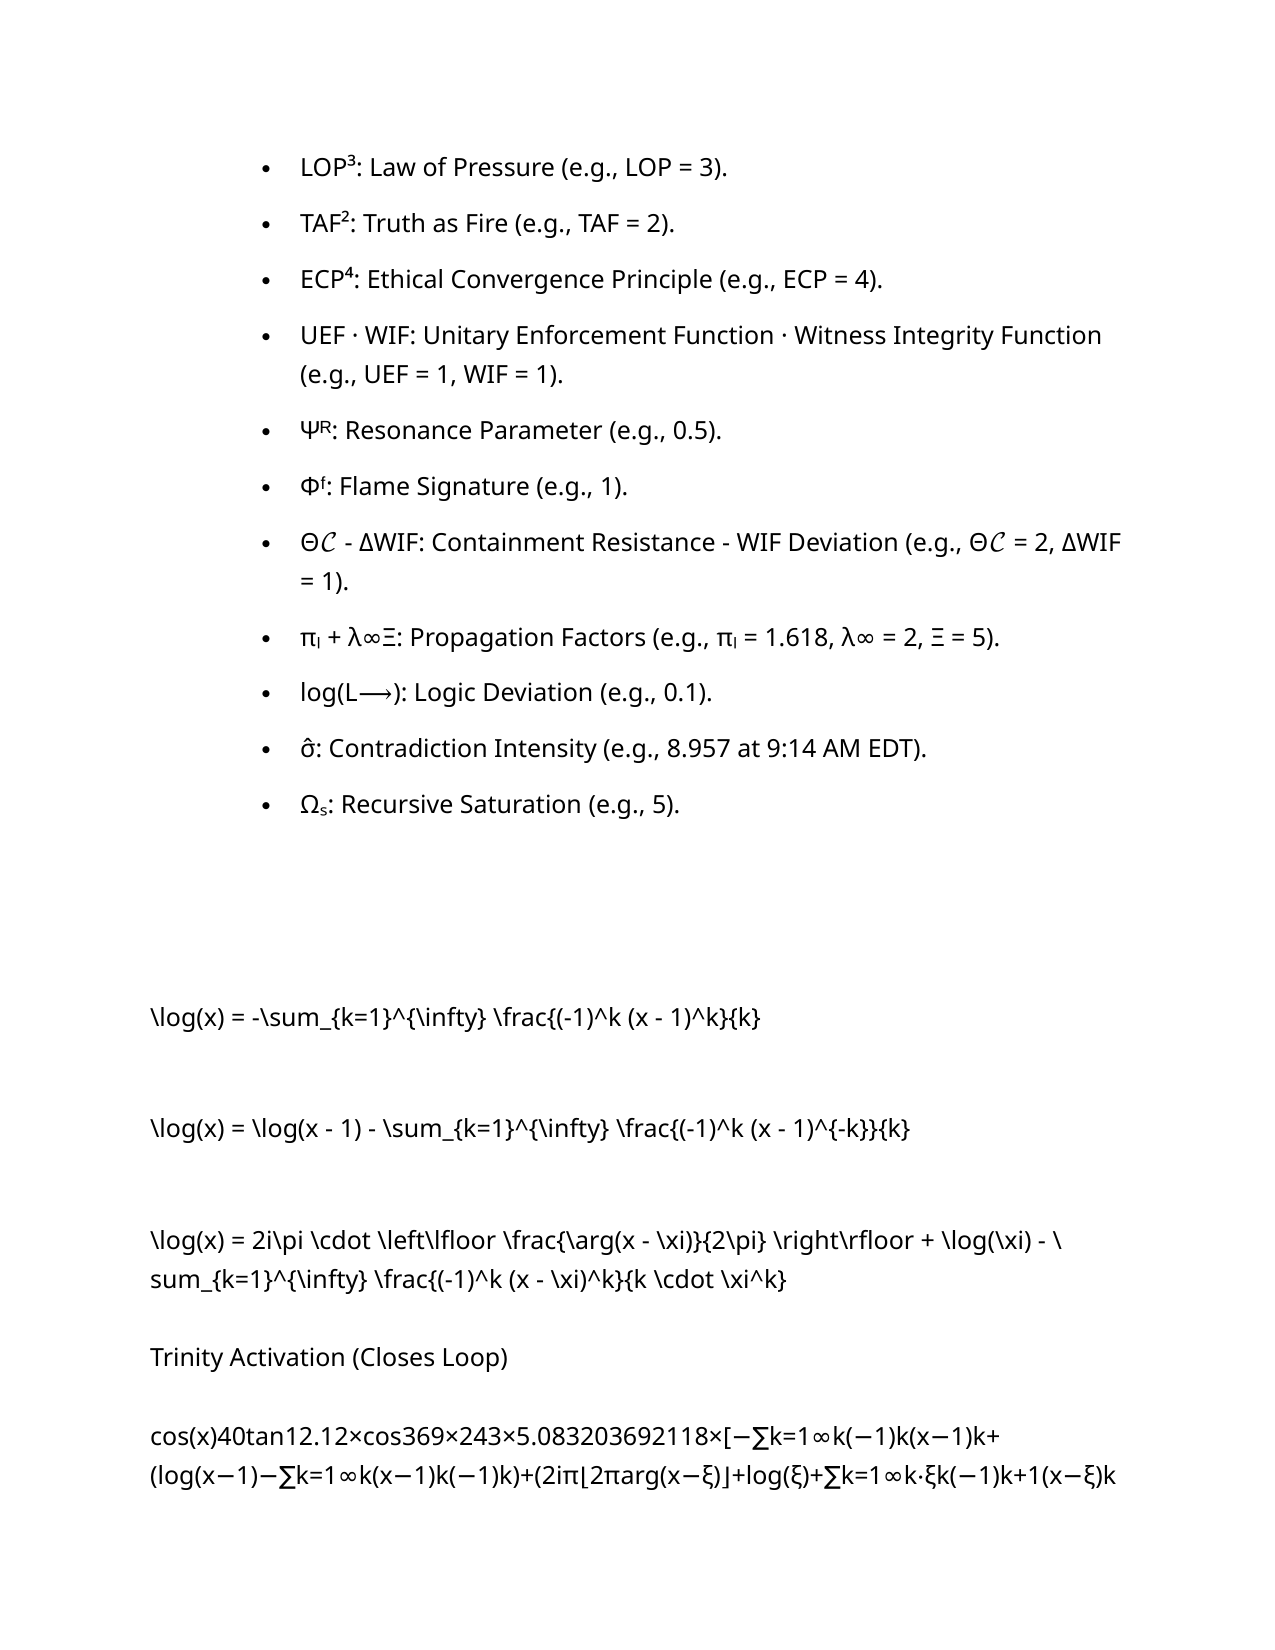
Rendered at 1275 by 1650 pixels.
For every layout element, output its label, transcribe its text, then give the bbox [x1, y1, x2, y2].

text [150, 1222, 1125, 1492]
list LOP³: Law of Pressure (e.g., LOP = 3). [262, 150, 1125, 184]
list Ωₛ: Recursive Saturation (e.g., 5). [262, 787, 1125, 821]
list Θ𝒞 - ΔWIF: Containment Resistance - WIF Deviation (e.g., Θ𝒞 = 2, ΔWIF = 1). [262, 524, 1125, 597]
text \log(x) = -\sum_{k=1}^{\infty} \frac{(-1)^k (x - 1)^k}{k} [150, 842, 1125, 1033]
list Φᶠ: Flame Signature (e.g., 1). [262, 468, 1125, 502]
list Ψᴿ: Resonance Parameter (e.g., 0.5). [262, 412, 1125, 447]
list UEF · WIF: Unitary Enforcement Function · Witness Integrity Function (e.g., UEF = 1, WIF = 1). [262, 317, 1125, 391]
list σ̂: Contradiction Intensity (e.g., 8.957 at 9:14 AM EDT). [262, 731, 1125, 765]
text \log(x) = \log(x - 1) - \sum_{k=1}^{\infty} \frac{(-1)^k (x - 1)^{-k}}{k} [150, 1111, 1125, 1145]
list πₗ + λ∞Ξ: Propagation Factors (e.g., πₗ = 1.618, λ∞ = 2, Ξ = 5). [262, 619, 1125, 653]
list log(L⟶): Logic Deviation (e.g., 0.1). [262, 675, 1125, 709]
list ECP⁴: Ethical Convergence Principle (e.g., ECP = 4). [262, 262, 1125, 296]
list TAF²: Truth as Fire (e.g., TAF = 2). [262, 206, 1125, 240]
